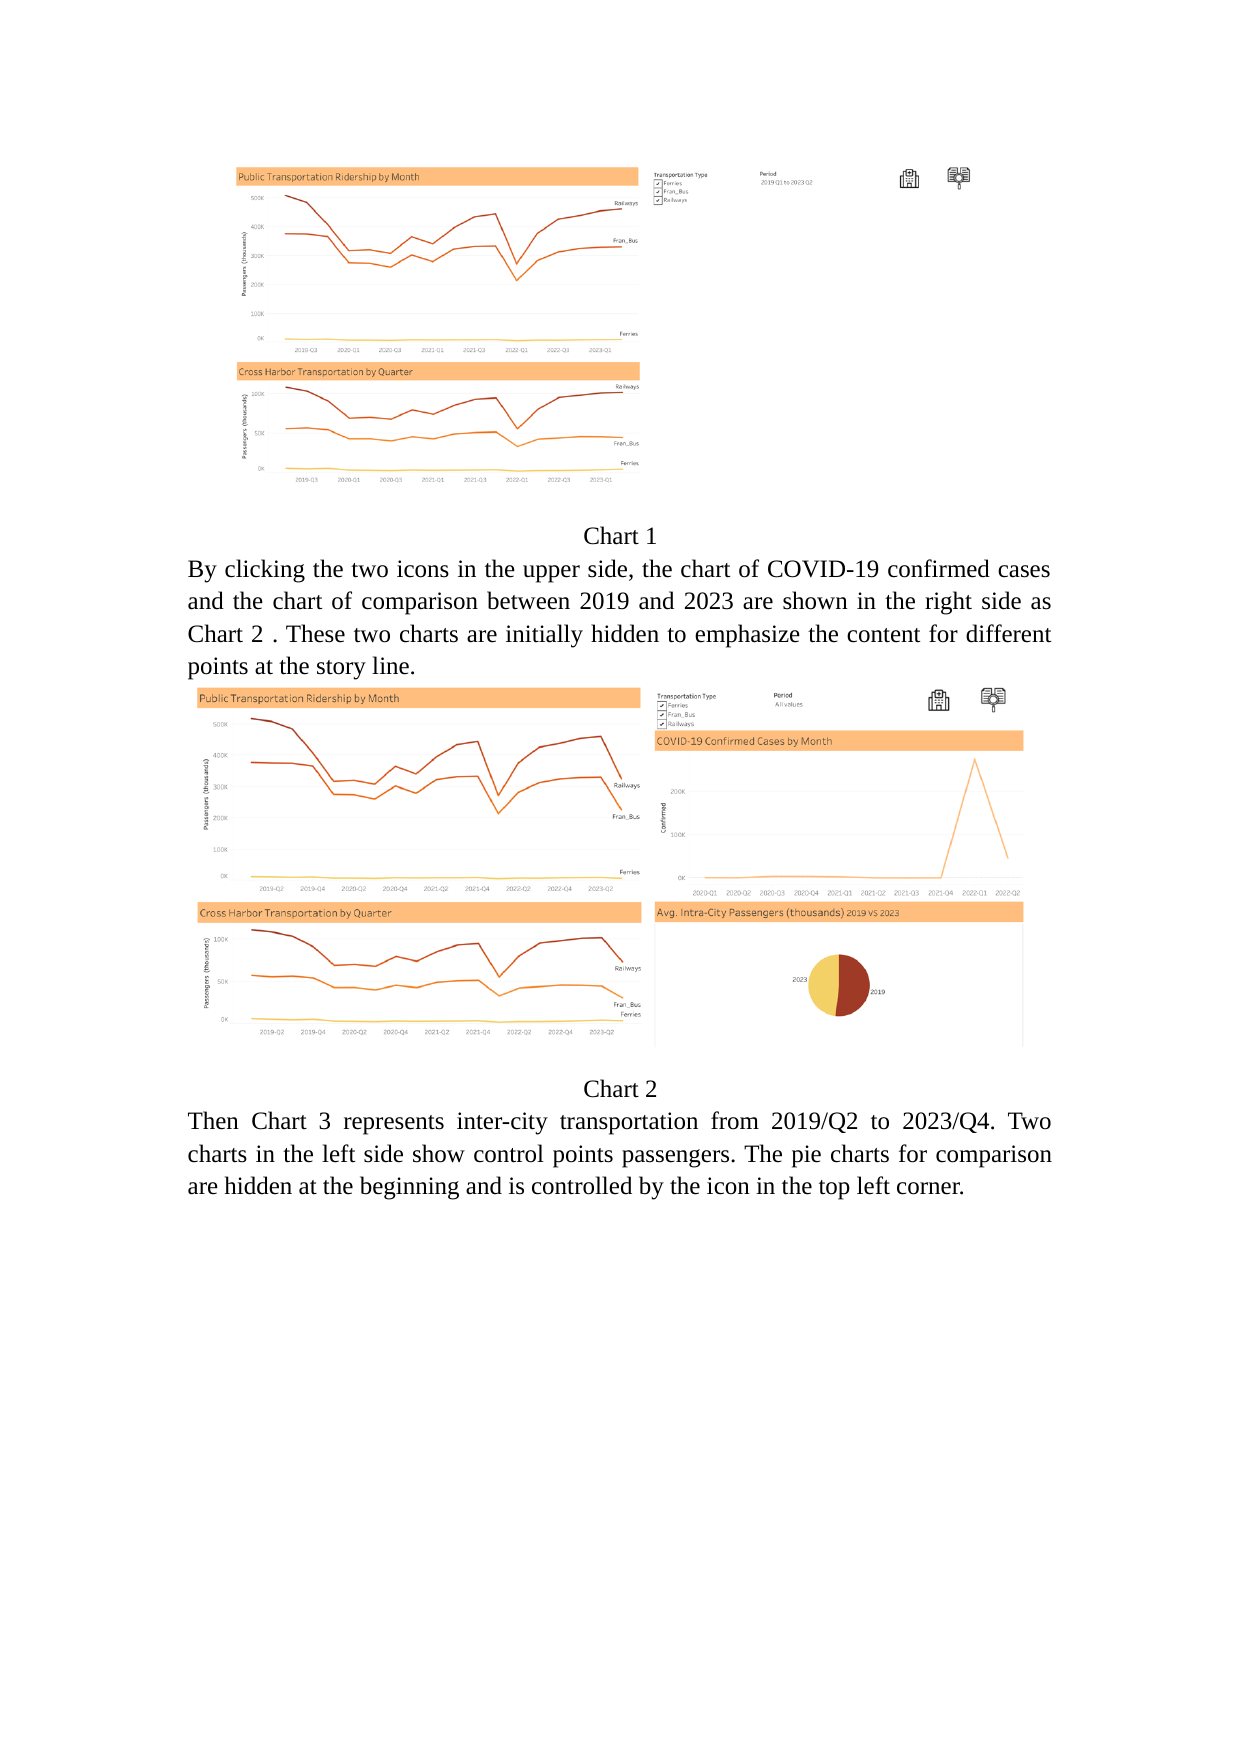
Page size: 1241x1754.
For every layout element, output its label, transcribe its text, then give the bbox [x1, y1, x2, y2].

text Chart 1 [187, 519, 1053, 552]
text By clicking the two icons in the upper side, the chart of COVID-19 confirmed cases and the chart of comparison between 2019 and 2023 are shown in the right side as Chart 2 . These two charts are initially hidden to emphasize the content for different points at the story line. [187, 552, 1053, 682]
picture [187, 682, 1053, 1053]
picture [227, 162, 1013, 499]
text Chart 2 [187, 1072, 1053, 1104]
text Then Chart 3 represents inter-city transportation from 2019/Q2 to 2023/Q4. Two charts in the left side show control points passengers. The pie charts for comparison are hidden at the beginning and is controlled by the icon in the top left corner. [187, 1104, 1053, 1202]
